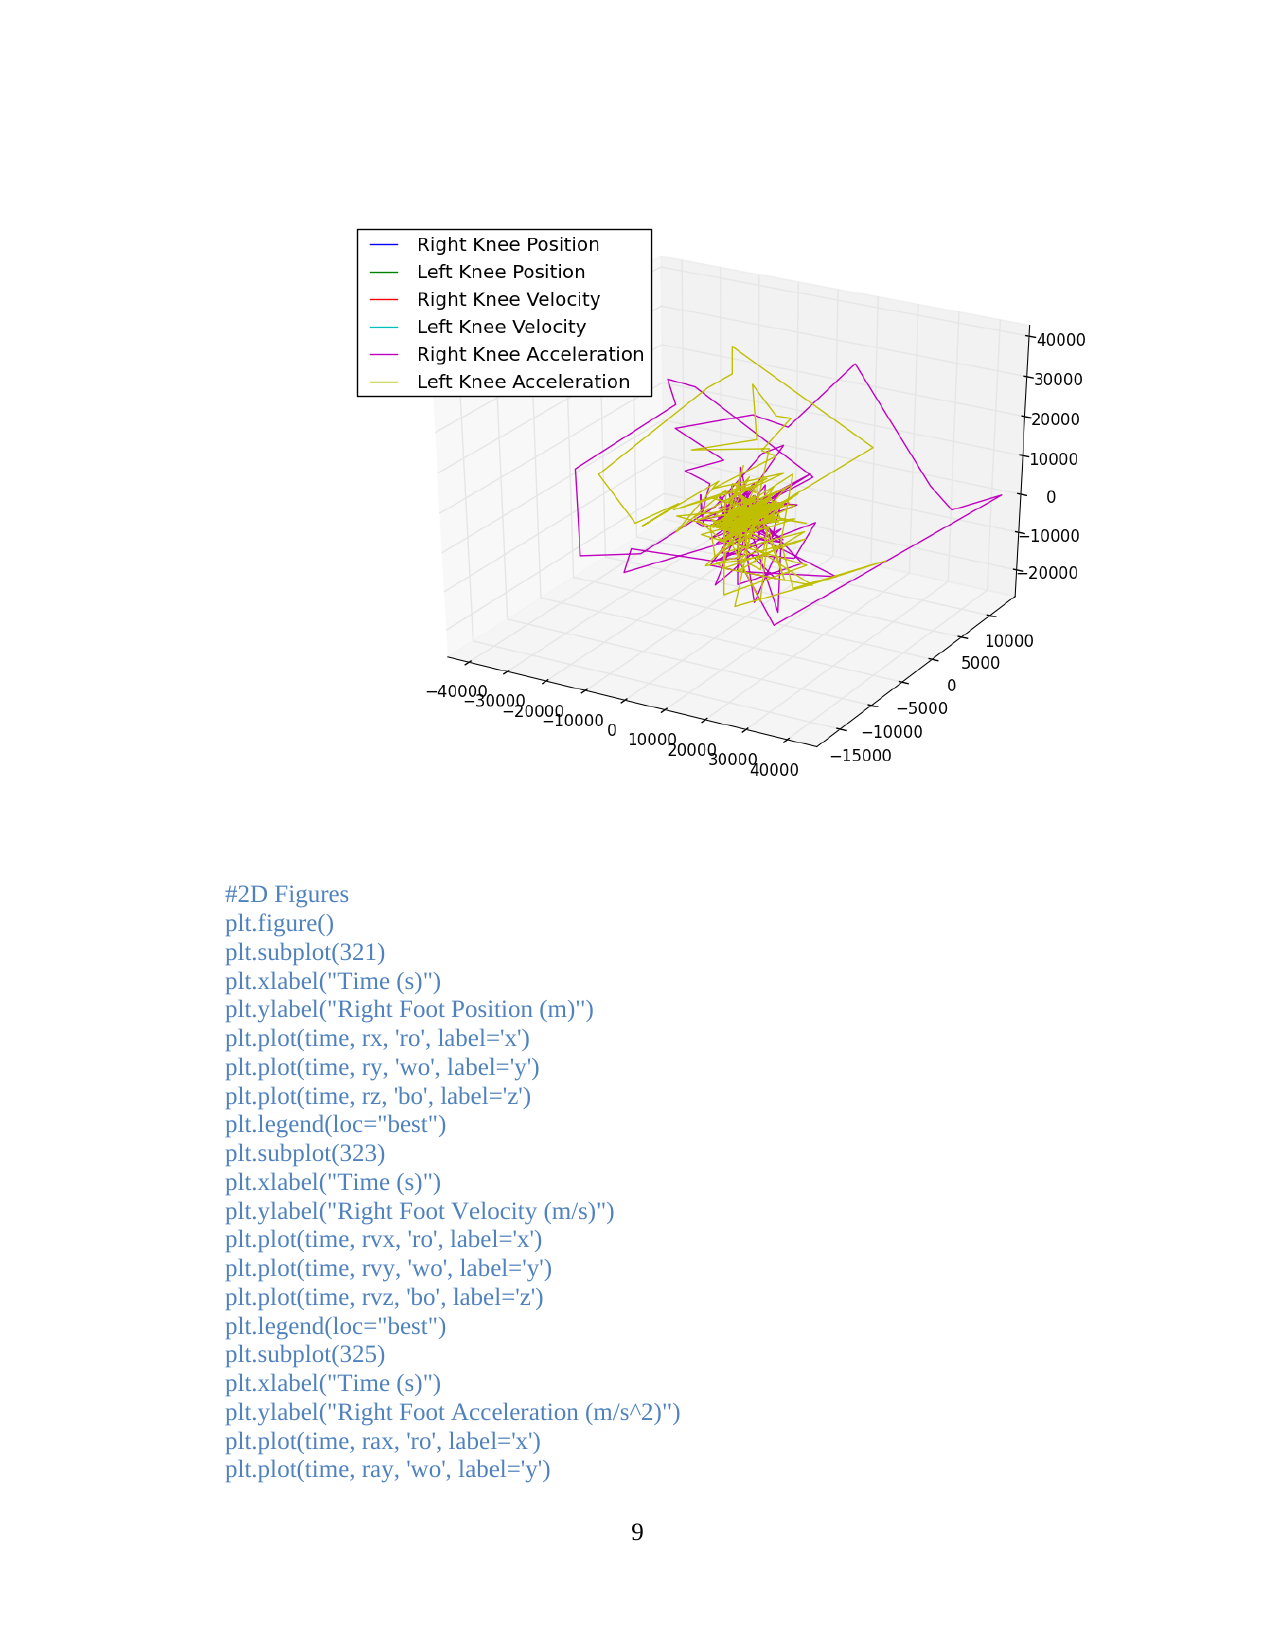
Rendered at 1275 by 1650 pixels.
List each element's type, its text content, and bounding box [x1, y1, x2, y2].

list plt.ylabel("Right Foot Position (m)") [225, 994, 1125, 1023]
list plt.plot(time, rz, 'bo', label='z') [225, 1081, 1125, 1109]
list plt.plot(time, ry, 'wo', label='y') [225, 1052, 1125, 1081]
list plt.ylabel("Right Foot Velocity (m/s)") [225, 1196, 1125, 1224]
list plt.plot(time, ray, 'wo', label='y') [225, 1454, 1125, 1483]
list plt.xlabel("Time (s)") [225, 966, 1125, 994]
list plt.plot(time, rvz, 'bo', label='z') [225, 1282, 1125, 1311]
list plt.plot(time, rax, 'ro', label='x') [225, 1426, 1125, 1454]
list plt.ylabel("Right Foot Acceleration (m/s^2)") [225, 1397, 1125, 1426]
list #2D Figures [225, 879, 1125, 908]
list plt.legend(loc="best") [225, 1311, 1125, 1339]
list plt.figure() [225, 908, 1125, 937]
list plt.plot(time, rx, 'ro', label='x') [225, 1023, 1125, 1052]
list plt.xlabel("Time (s)") [225, 1368, 1125, 1397]
picture [225, 150, 1200, 851]
list plt.subplot(321) [225, 937, 1125, 966]
list plt.legend(loc="best") [225, 1109, 1125, 1138]
list plt.plot(time, rvx, 'ro', label='x') [225, 1224, 1125, 1253]
list plt.subplot(325) [225, 1339, 1125, 1368]
list plt.plot(time, rvy, 'wo', label='y') [225, 1253, 1125, 1282]
list plt.xlabel("Time (s)") [225, 1167, 1125, 1196]
list plt.subplot(323) [225, 1138, 1125, 1167]
